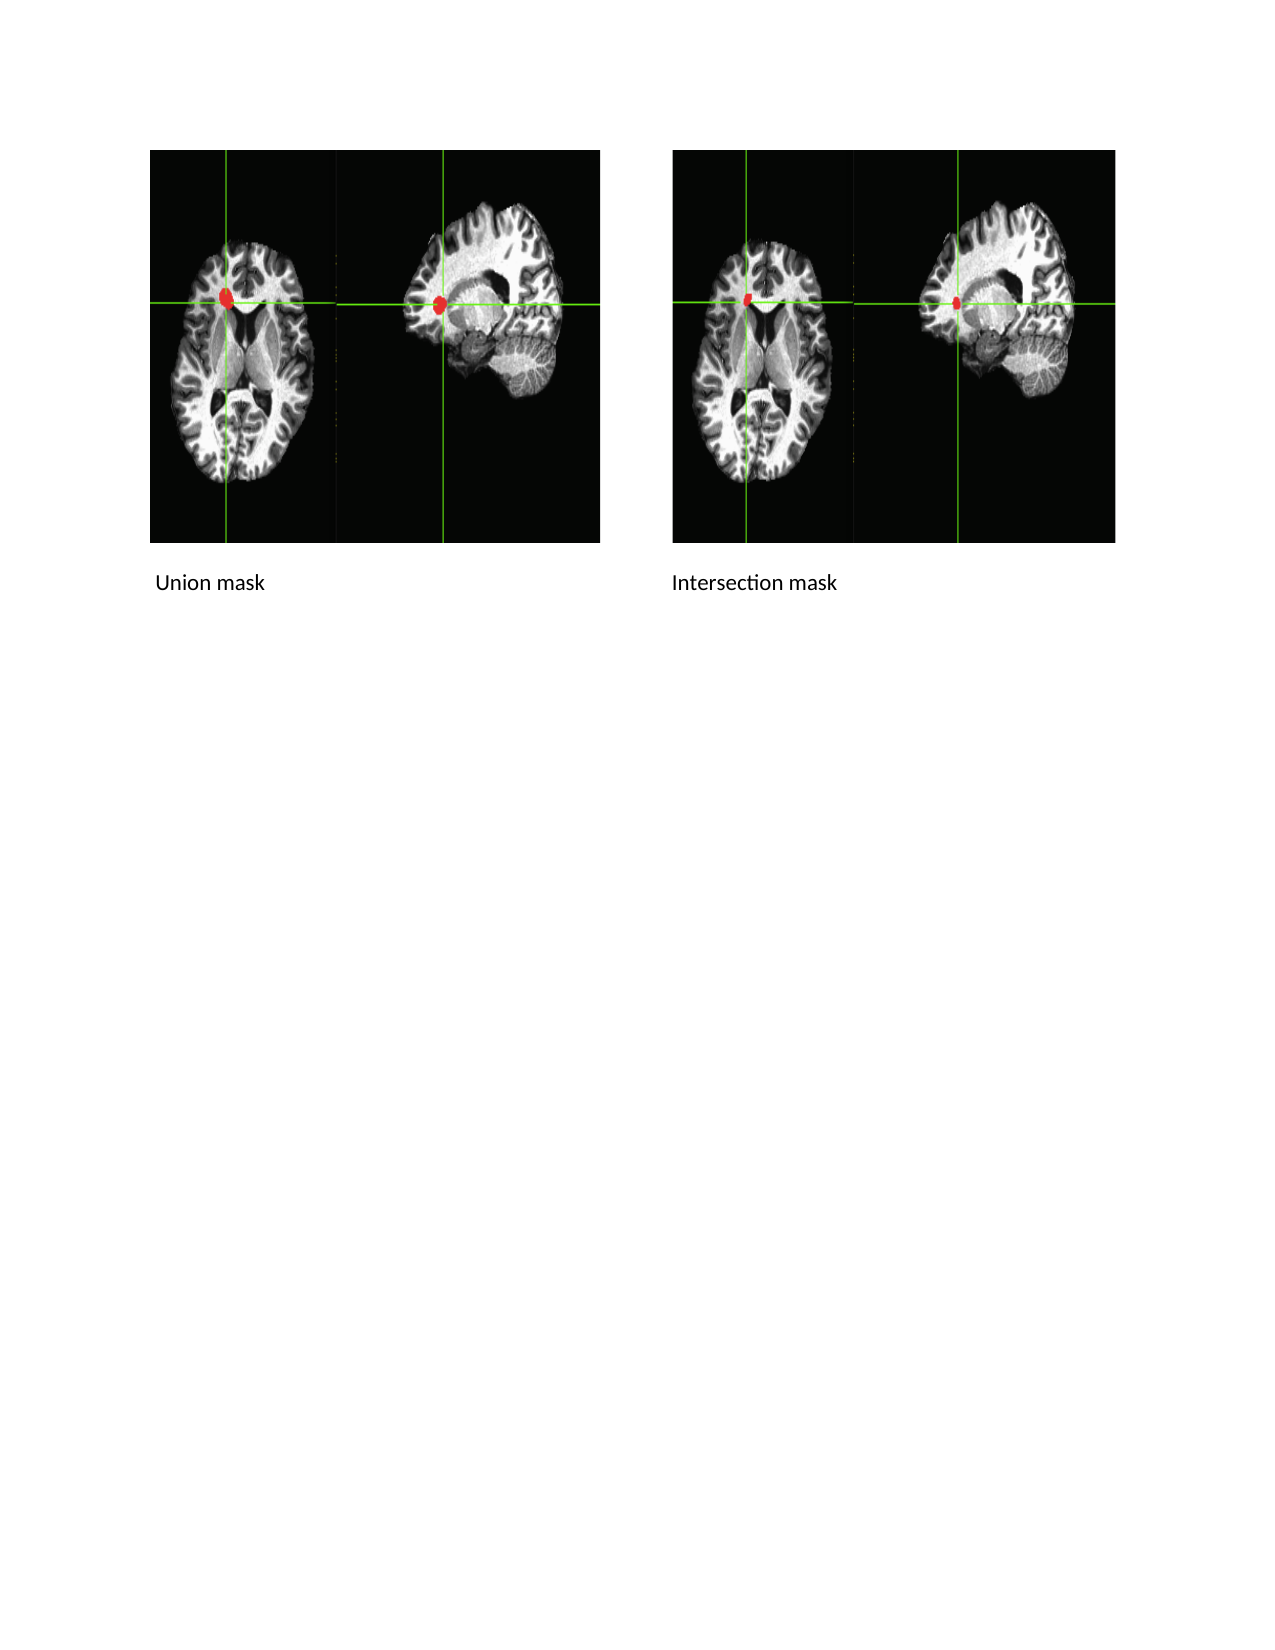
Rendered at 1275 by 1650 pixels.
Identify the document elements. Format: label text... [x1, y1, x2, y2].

picture [672, 150, 1116, 543]
text Union mask Intersection mask [150, 568, 1125, 596]
picture [150, 150, 600, 543]
